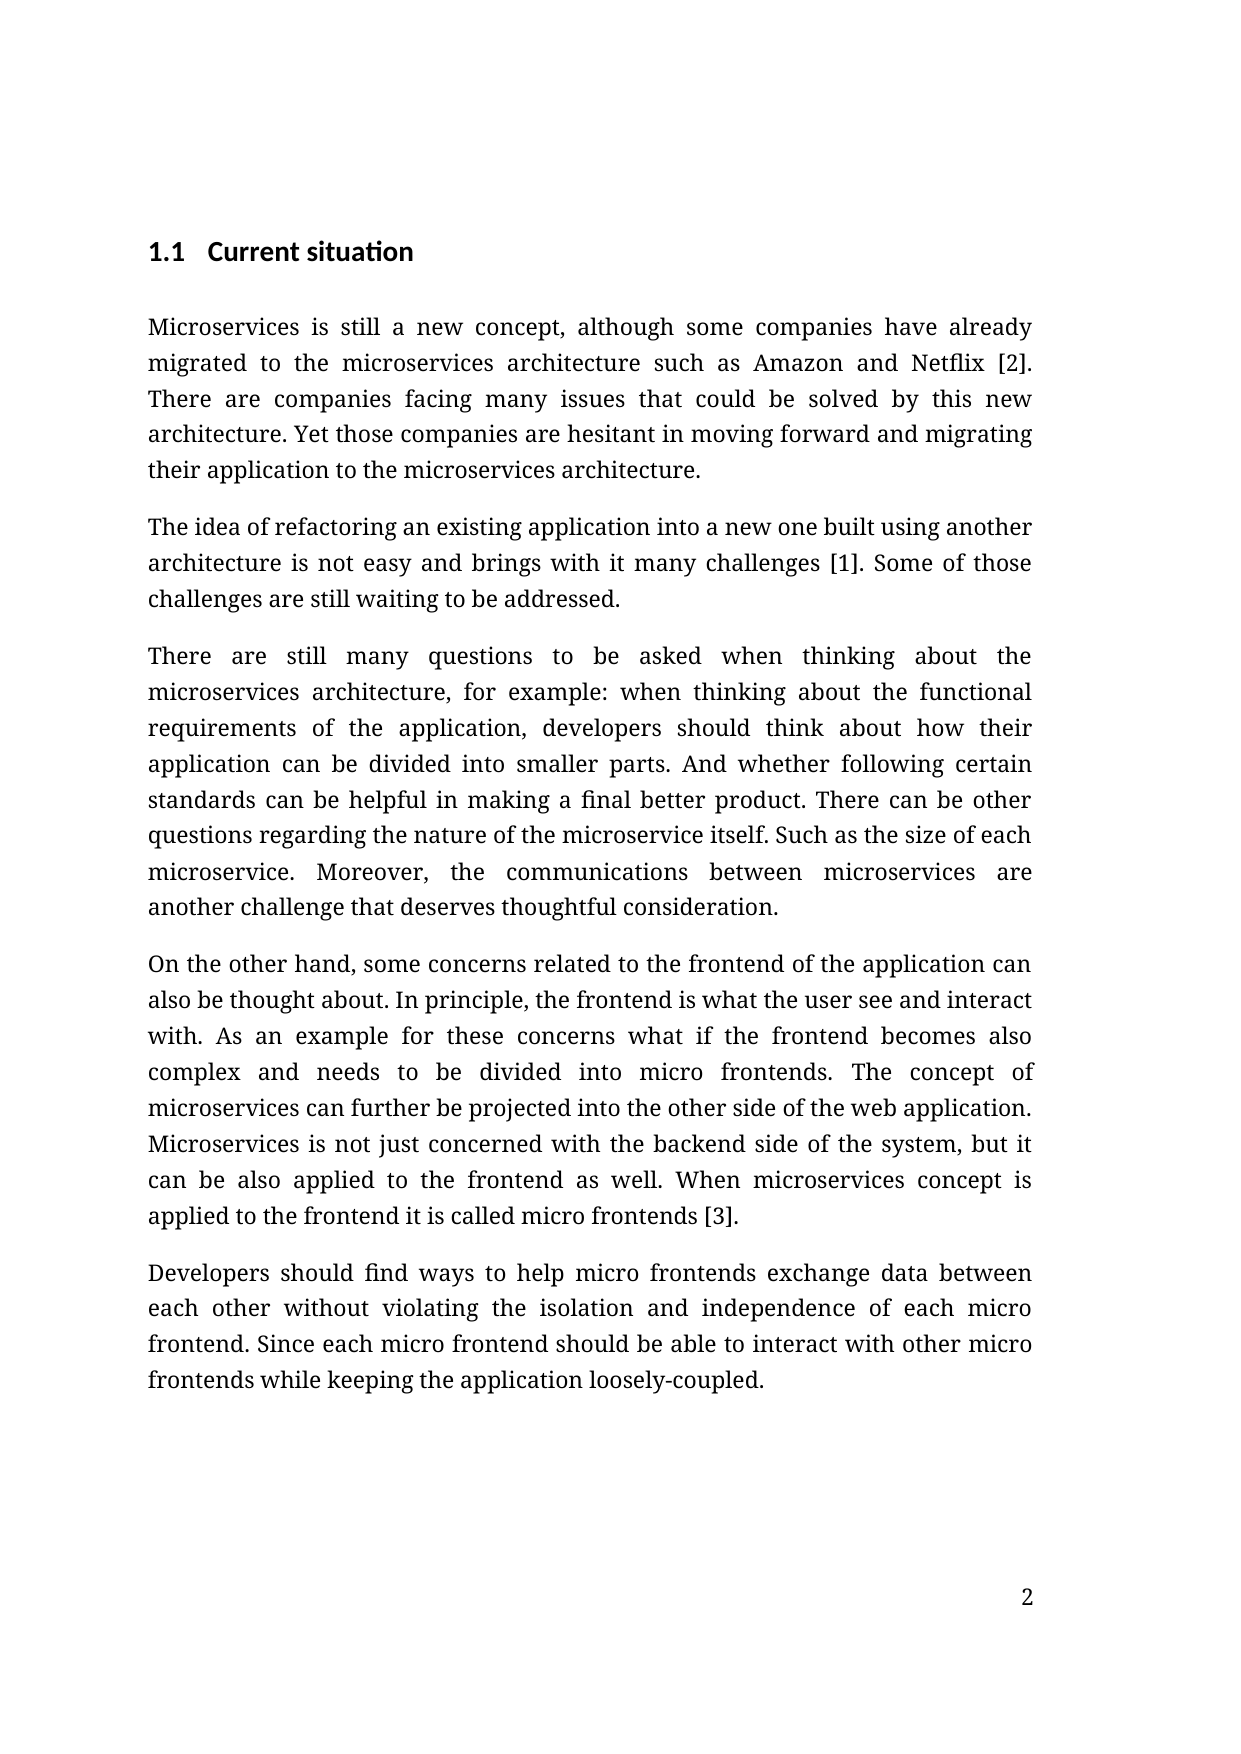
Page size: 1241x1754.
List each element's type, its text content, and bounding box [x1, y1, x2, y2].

subtitle Current situation [148, 233, 1033, 269]
text There are still many questions to be asked when thinking about the microservices architecture, for example: when thinking about the functional requirements of the application, developers should think about how their application can be divided into smaller parts. And whether following certain standards can be helpful in making a final better product. There can be other questions regarding the nature of the microservice itself. Such as the size of each microservice. Moreover, the communications between microservices are another challenge that deserves thoughtful consideration. [148, 640, 1033, 923]
text The idea of refactoring an existing application into a new one built using another architecture is not easy and brings with it many challenges [1]. Some of those challenges are still waiting to be addressed. [148, 511, 1033, 614]
text Microservices is still a new concept, although some companies have already migrated to the microservices architecture such as Amazon and Netflix [2]. There are companies facing many issues that could be solved by this new architecture. Yet those companies are hesitant in moving forward and migrating their application to the microservices architecture. [148, 311, 1033, 486]
text Developers should find ways to help micro frontends exchange data between each other without violating the isolation and independence of each micro frontend. Since each micro frontend should be able to interact with other micro frontends while keeping the application loosely-coupled. [148, 1256, 1033, 1396]
text On the other hand, some concerns related to the frontend of the application can also be thought about. In principle, the frontend is what the user see and interact with. As an example for these concerns what if the frontend becomes also complex and needs to be divided into micro frontends. The concept of microservices can further be projected into the other side of the web application. Microservices is not just concerned with the backend side of the system, but it can be also applied to the frontend as well. When microservices concept is applied to the frontend it is called micro frontends [3]. [148, 948, 1033, 1231]
